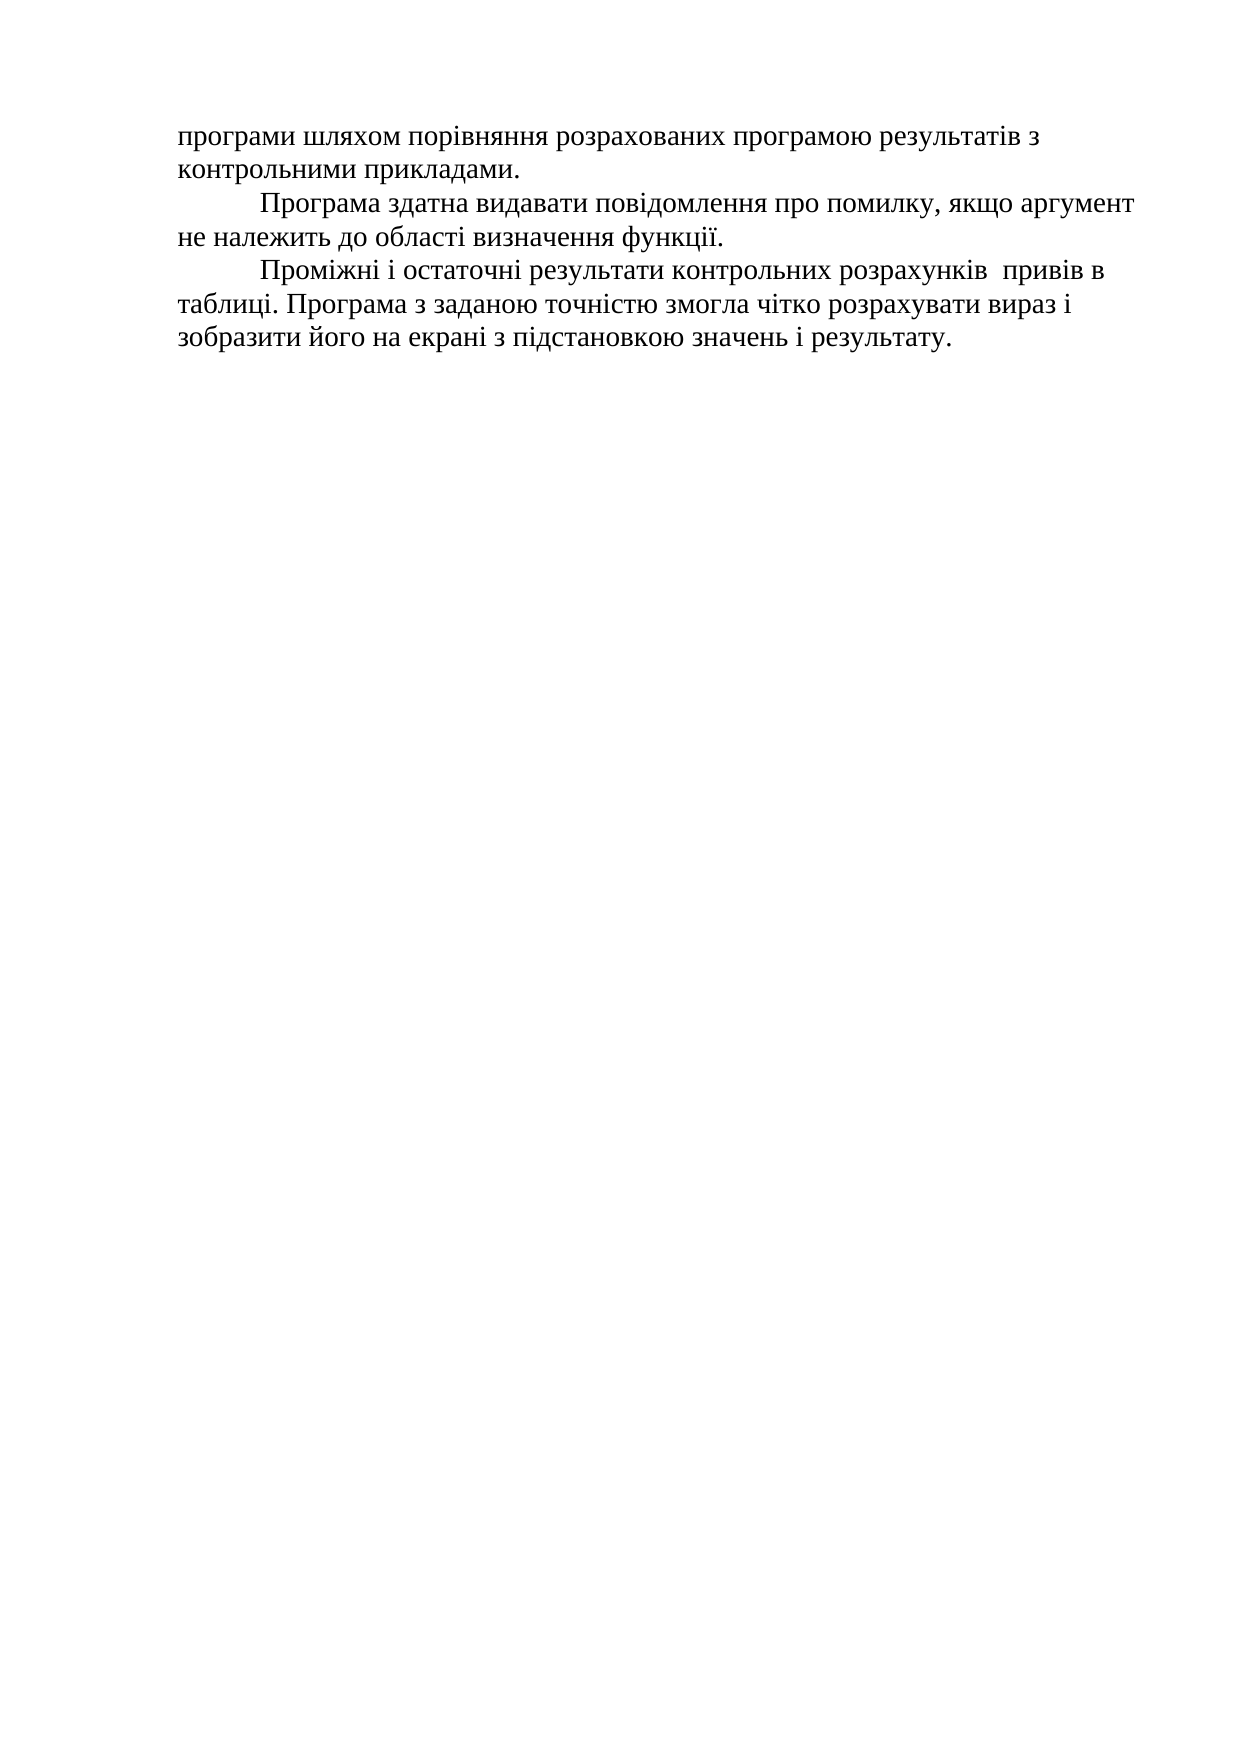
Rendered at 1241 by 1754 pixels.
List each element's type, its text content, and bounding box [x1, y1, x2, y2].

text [177, 118, 1152, 185]
text Програма здатна видавати повідомлення про помилку, якщо аргумент не належить до області визначення функції. [177, 185, 1152, 252]
text Проміжні і остаточні результати контрольних розрахунків привів в таблиці. Програма з заданою точністю змогла чітко розрахувати вираз і зобразити його на екрані з підстановкою значень і результату. [177, 252, 1152, 353]
